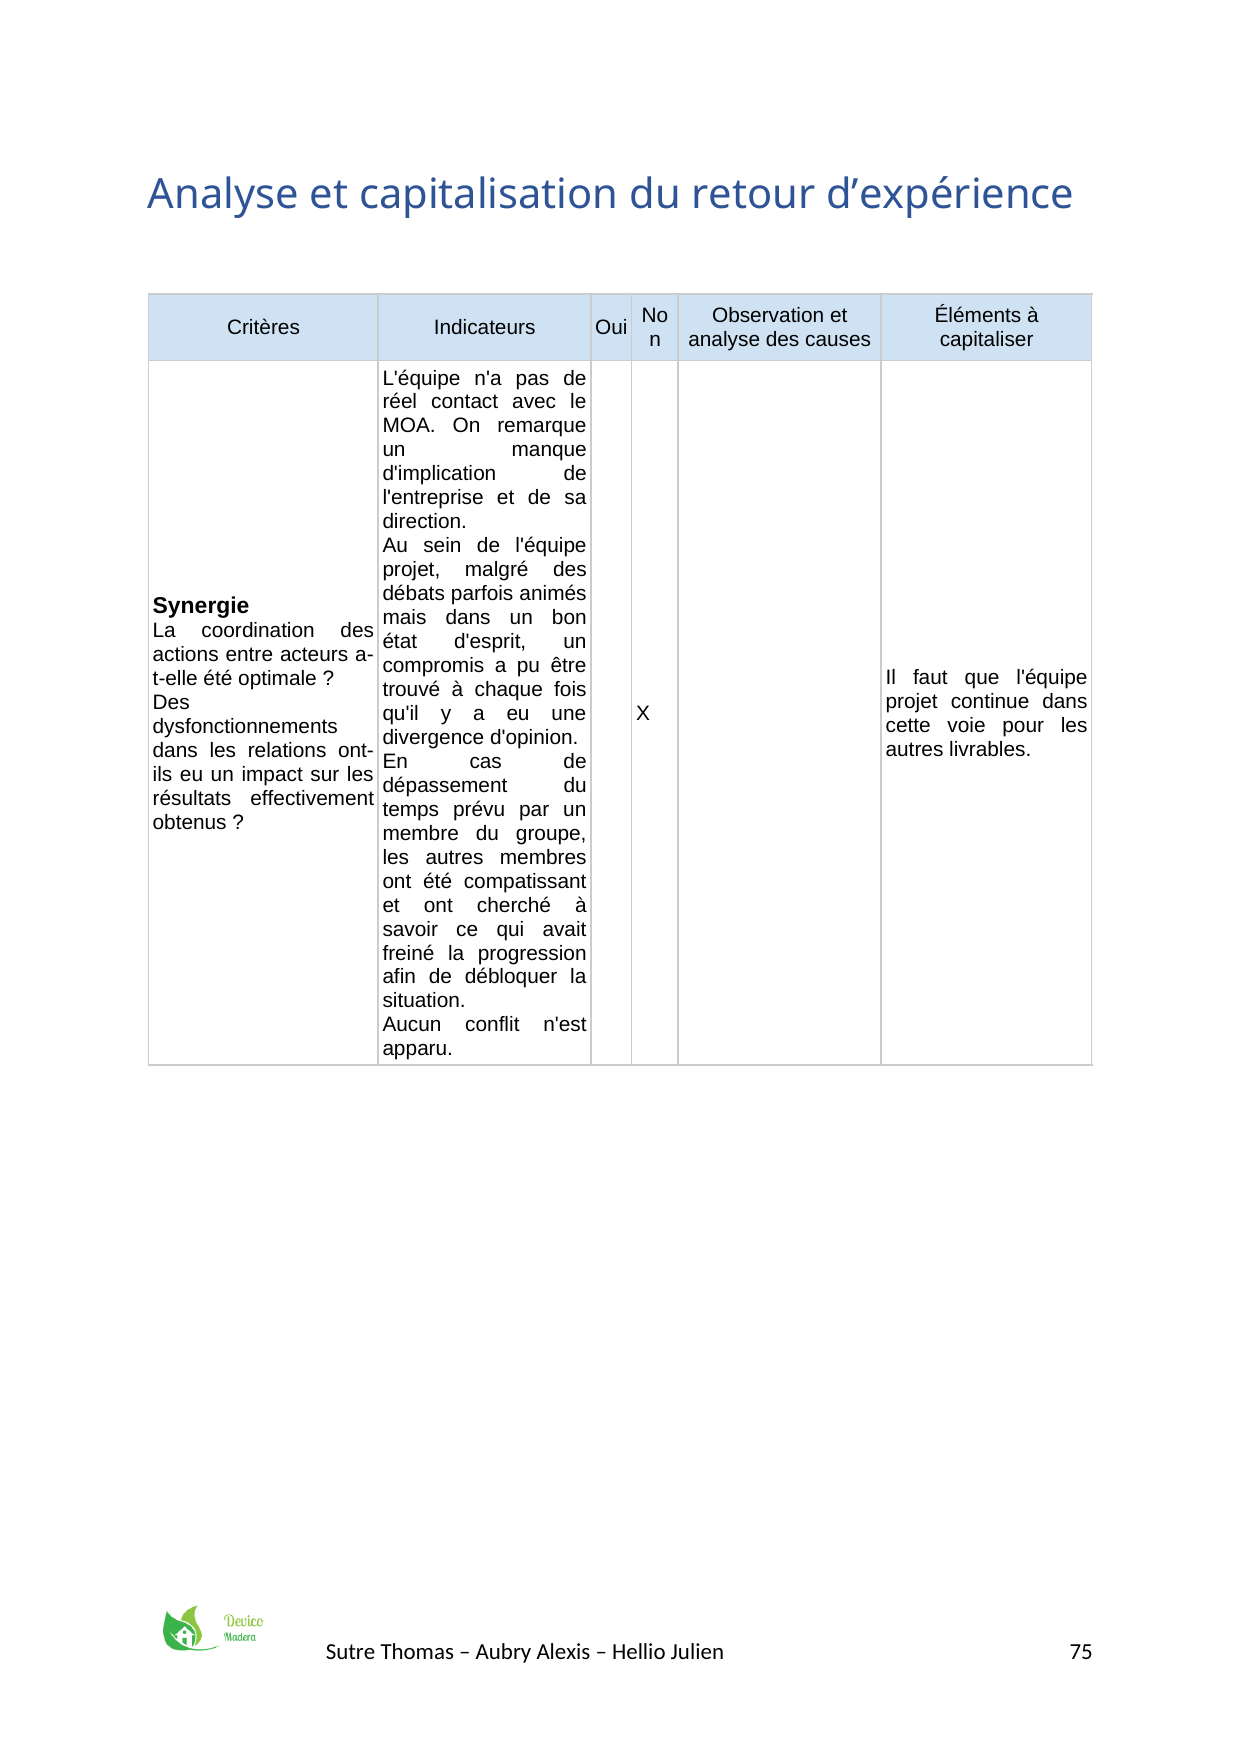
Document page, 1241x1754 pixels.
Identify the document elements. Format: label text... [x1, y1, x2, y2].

table_cell Synergie La coordination des actions entre acteurs a-t-elle été optimale ? Des dysfonctionnements dans les relations ont-ils eu un impact sur les résultats effectivement obtenus ? [149, 361, 377, 1064]
table_header Indicateurs [379, 295, 590, 360]
table_header Critères [149, 295, 377, 360]
table_header Non [632, 295, 677, 360]
table_header Observation et analyse des causes [679, 295, 880, 360]
table_cell [679, 361, 880, 1064]
table_cell [592, 361, 631, 1064]
table_header Oui [592, 295, 631, 360]
picture [147, 1587, 289, 1660]
table_cell L'équipe n'a pas de réel contact avec le MOA. On remarque un manque d'implication de l'entreprise et de sa direction. Au sein de l'équipe projet, malgré des débats parfois animés mais dans un bon état d'esprit, un compromis a pu être trouvé à chaque fois qu'il y a eu une divergence d'opinion. En cas de dépassement du temps prévu par un membre du groupe, les autres membres ont été compatissant et ont cherché à savoir ce qui avait freiné la progression afin de débloquer la situation. Aucun conflit n'est apparu. [379, 361, 590, 1064]
table_cell Il faut que l'équipe projet continue dans cette voie pour les autres livrables. [882, 361, 1091, 1064]
table_header Éléments à capitaliser [882, 295, 1091, 360]
table_cell X [632, 361, 677, 1064]
subtitle Analyse et capitalisation du retour d’expérience [148, 164, 1093, 221]
